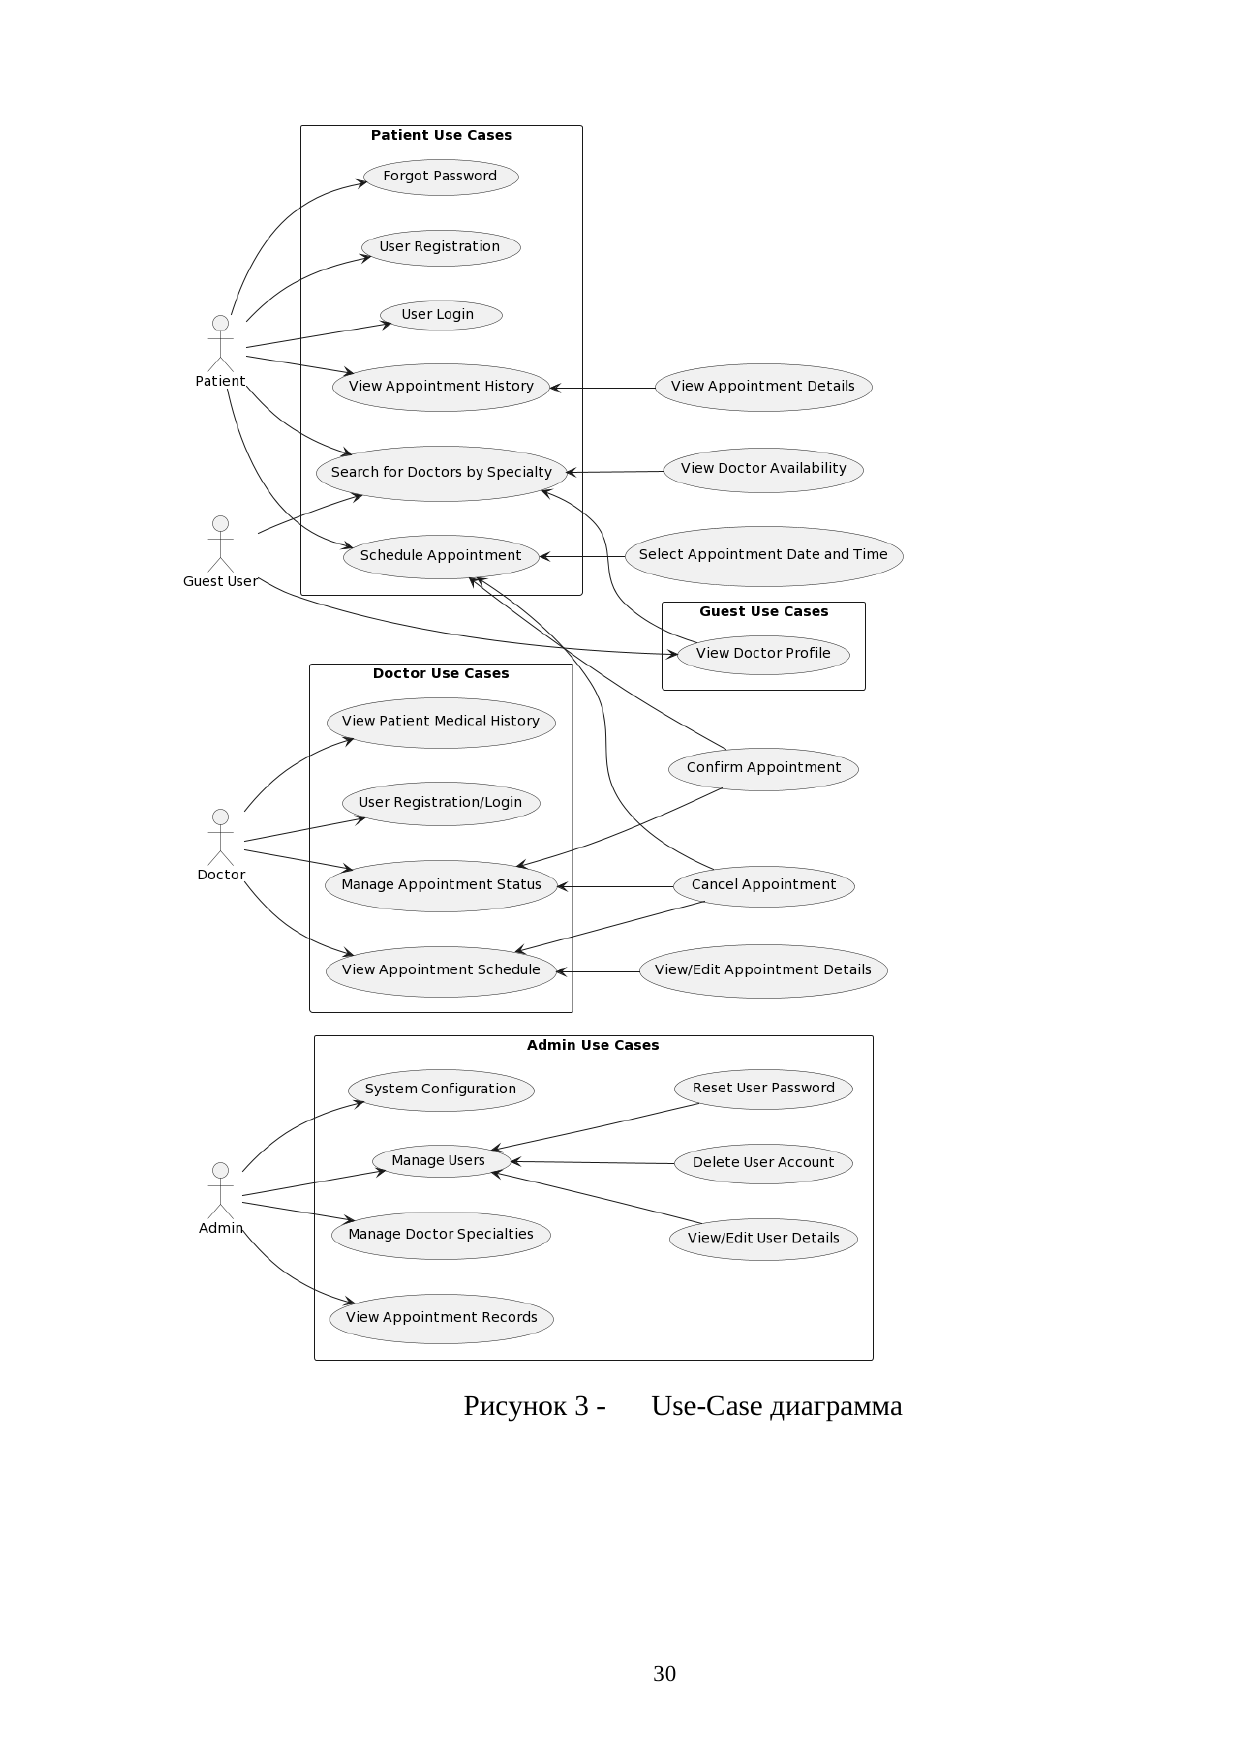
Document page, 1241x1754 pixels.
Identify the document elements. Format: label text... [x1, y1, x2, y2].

picture [177, 118, 907, 1364]
text Use-Case диаграмма [289, 1388, 1152, 1422]
